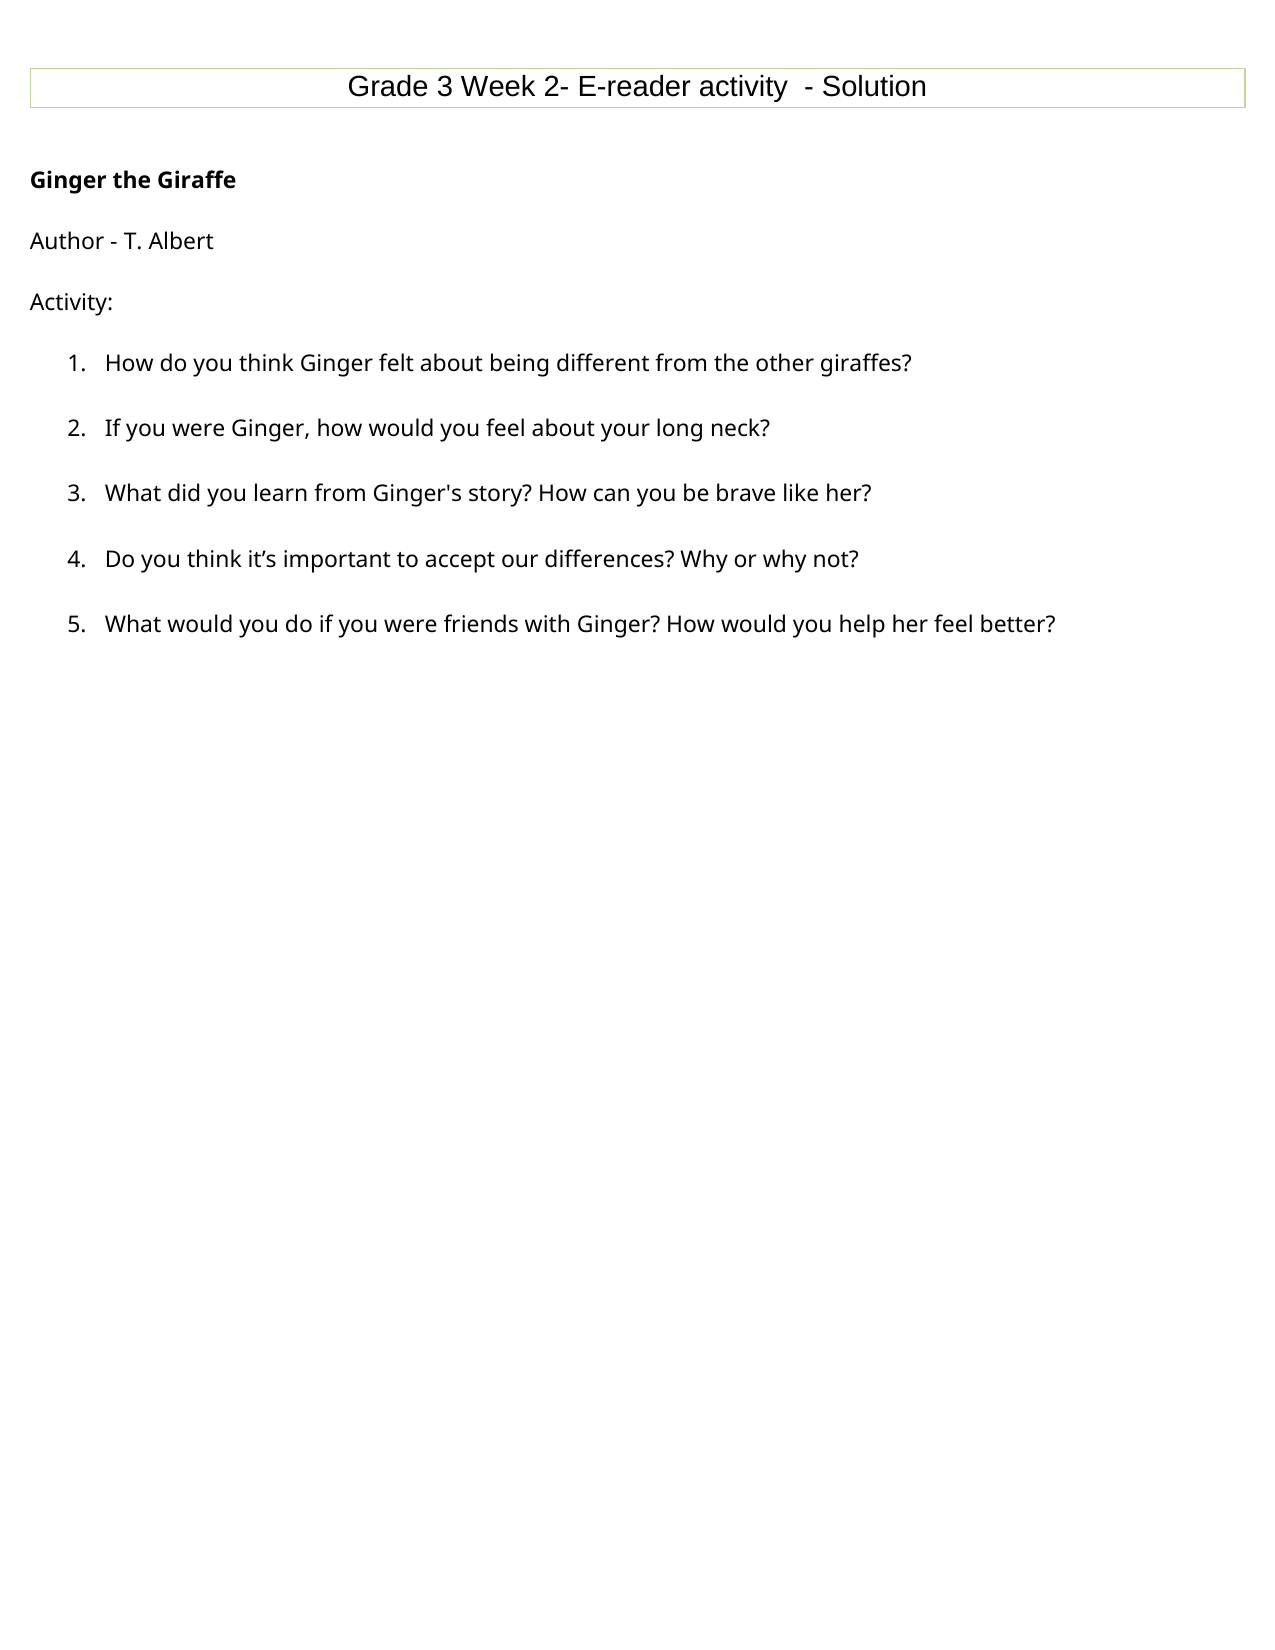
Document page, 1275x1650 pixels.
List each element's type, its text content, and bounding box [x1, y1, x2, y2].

text Ginger the Giraffe [29, 164, 1245, 195]
table_header Grade 3 Week 2- E-reader activity - Solution [31, 69, 1244, 107]
list How do you think Ginger felt about being different from the other giraffes? [67, 347, 1245, 408]
text Author - T. Albert [29, 225, 1245, 256]
list If you were Ginger, how would you feel about your long neck? [67, 412, 1245, 473]
list What would you do if you were friends with Ginger? How would you help her feel better? [67, 608, 1245, 669]
list What did you learn from Ginger's story? How can you be brave like her? [67, 477, 1245, 539]
text Activity: [29, 286, 1245, 317]
list Do you think it’s important to accept our differences? Why or why not? [67, 543, 1245, 604]
